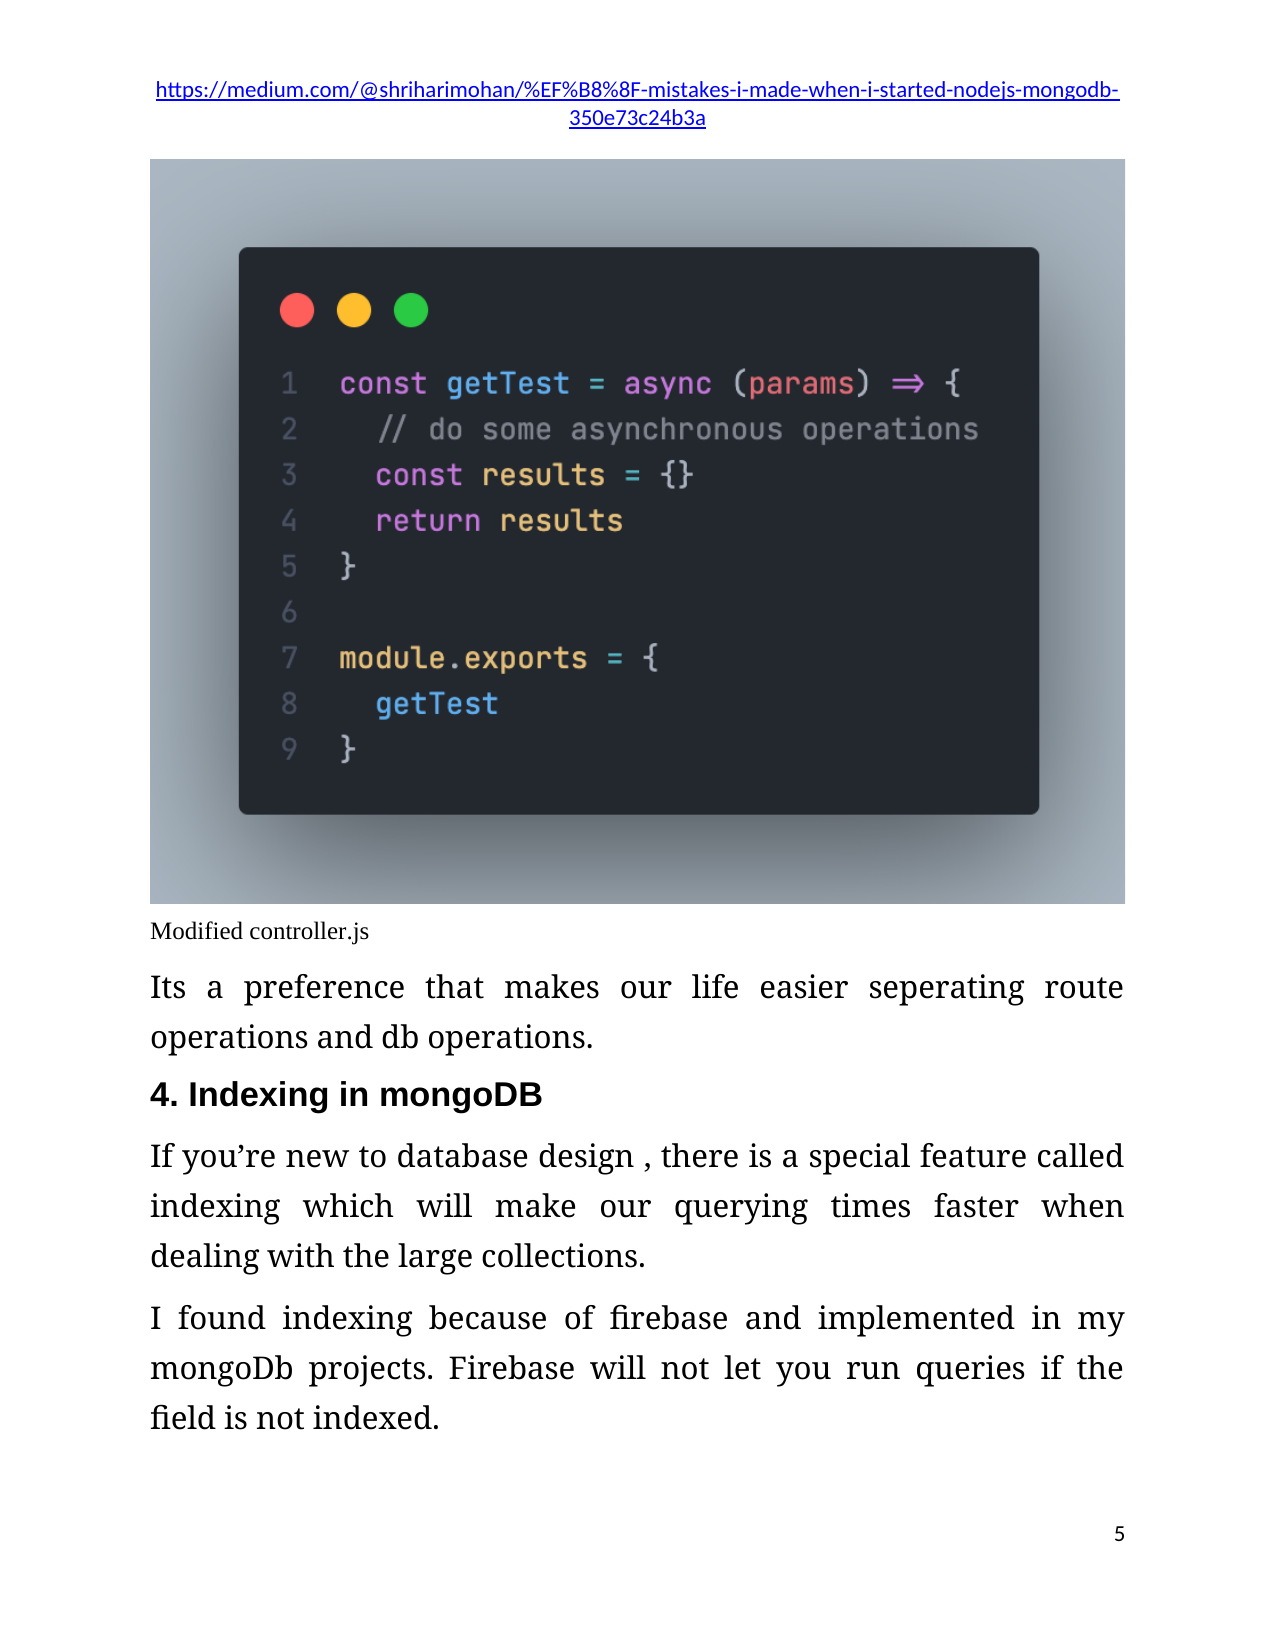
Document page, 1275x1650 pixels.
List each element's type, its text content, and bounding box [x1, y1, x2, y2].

picture [150, 159, 1125, 904]
text 4. Indexing in mongoDB [150, 1070, 1125, 1114]
text Its a preference that makes our life easier seperating route operations and db operations. [150, 957, 1125, 1057]
text Modified controller.js [150, 916, 1125, 945]
text If you’re new to database design , there is a special feature called indexing which will make our querying times faster when dealing with the large collections. [150, 1126, 1125, 1276]
text I found indexing because of firebase and implemented in my mongoDb projects. Firebase will not let you run queries if the field is not indexed. [150, 1289, 1125, 1439]
